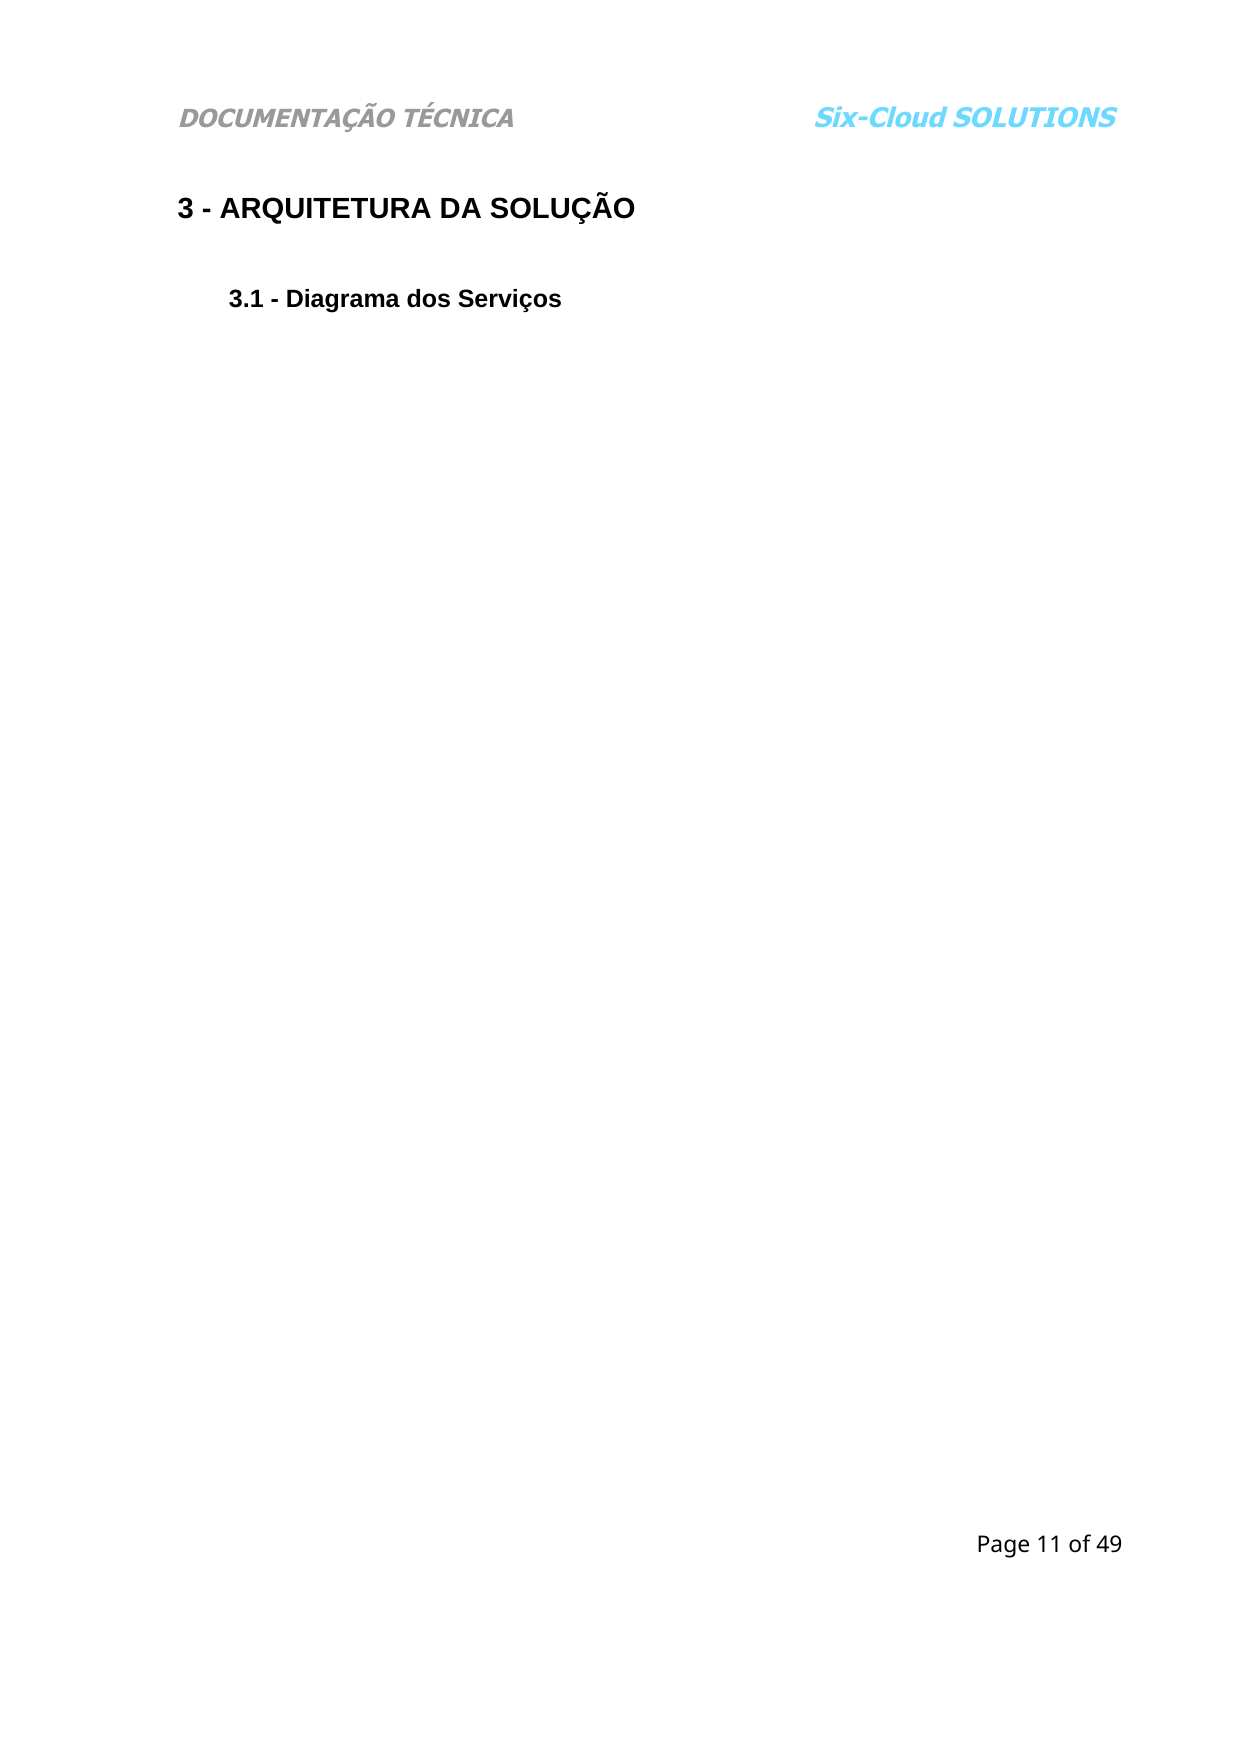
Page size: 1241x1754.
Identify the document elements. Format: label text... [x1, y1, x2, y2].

subtitle 3.1 - Diagrama dos Serviços [229, 284, 1122, 312]
subtitle 3 - ARQUITETURA DA SOLUÇÃO [177, 192, 1122, 225]
